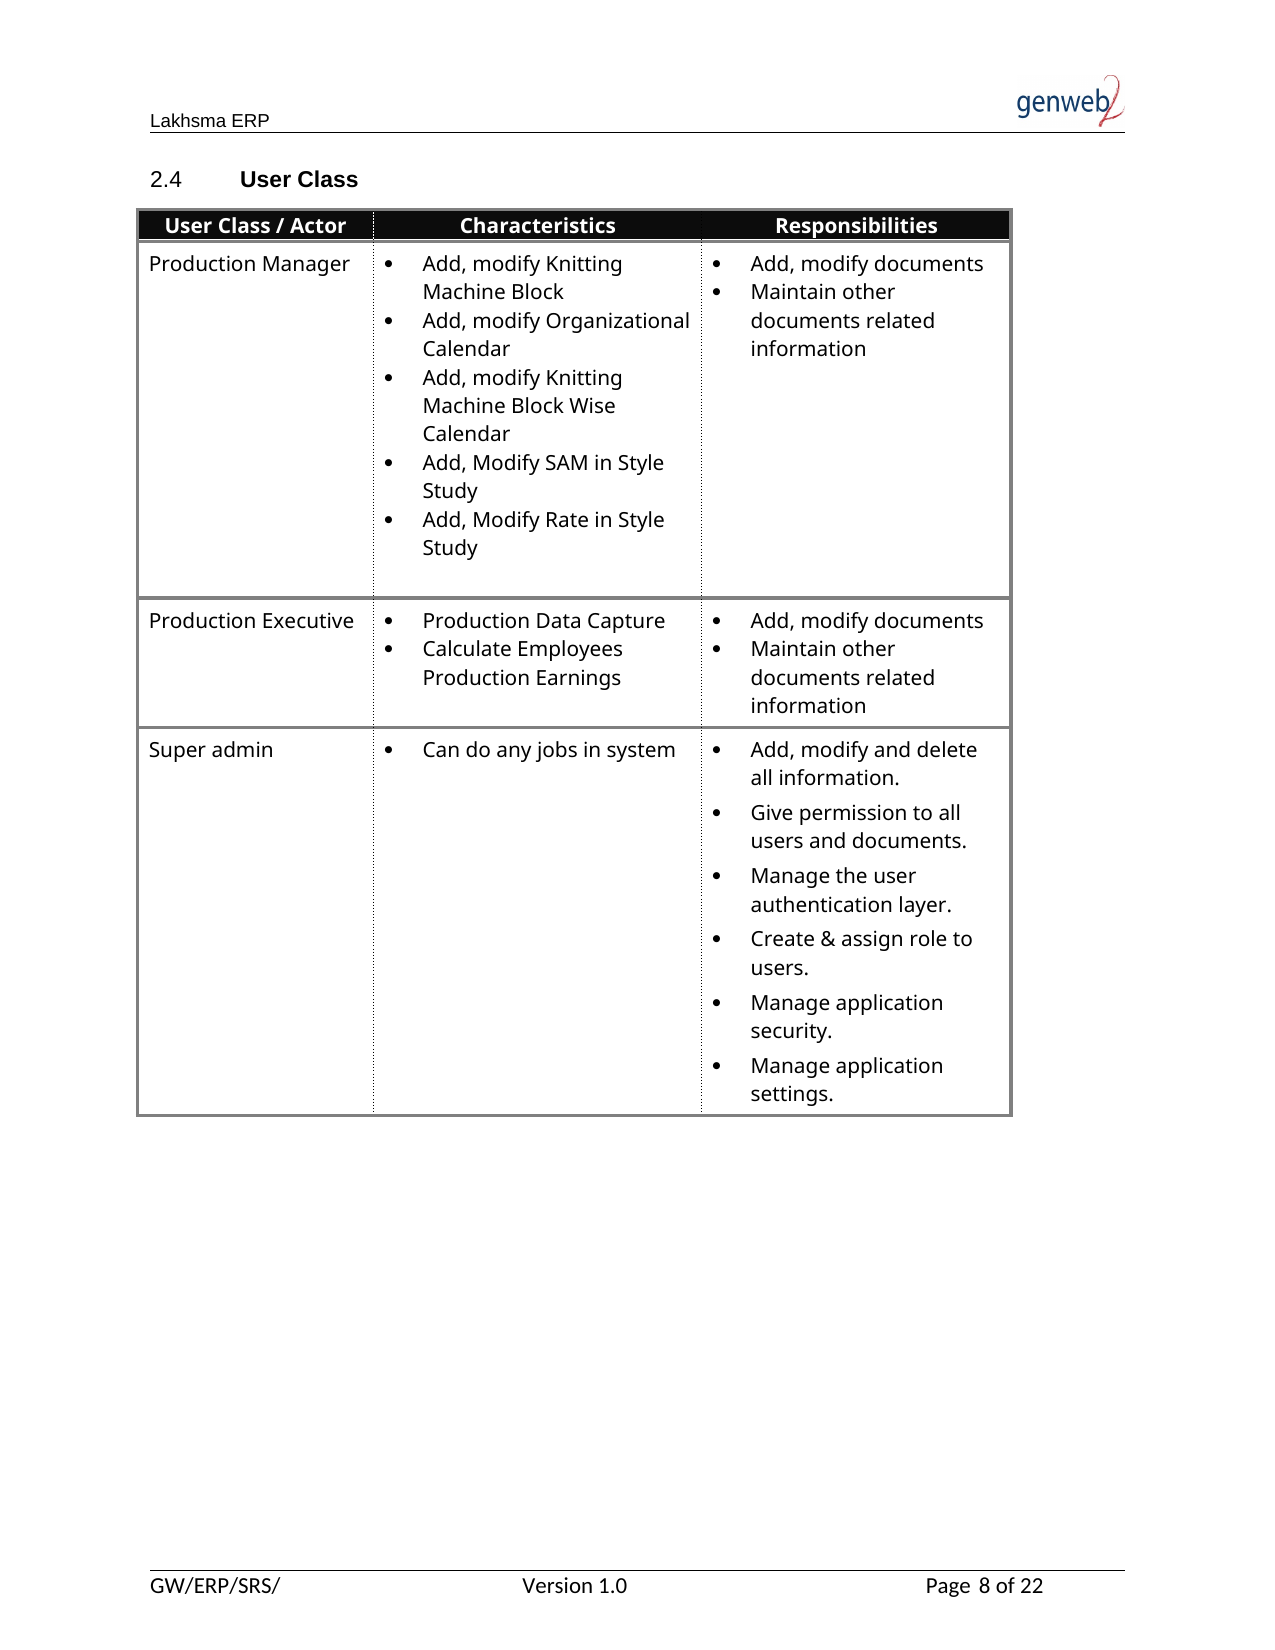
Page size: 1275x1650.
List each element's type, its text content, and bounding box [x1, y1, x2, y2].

table_cell Production Data Capture Calculate Employees Production Earnings [374, 600, 702, 726]
table_header Responsibilities [702, 211, 1009, 239]
subtitle User Class [150, 166, 1125, 192]
table_cell Add, modify and delete all information. Give permission to all users and documents. Manage the user authentication layer. Create & assign role to users. Manage application security. Manage application settings. [702, 729, 1009, 1114]
table_cell Can do any jobs in system [374, 729, 702, 1114]
table_cell Production Manager [139, 243, 373, 596]
table_header Characteristics [374, 211, 702, 239]
table_cell Add, modify Knitting Machine Block Add, modify Organizational Calendar Add, modify Knitting Machine Block Wise Calendar Add, Modify SAM in Style Study Add, Modify Rate in Style Study [374, 243, 702, 596]
table_cell Add, modify documents Maintain other documents related information [702, 600, 1009, 726]
table_cell Production Executive [139, 600, 373, 726]
picture [1017, 75, 1125, 128]
table_cell Super admin [139, 729, 373, 1114]
table_header User Class / Actor [139, 211, 373, 239]
table_cell Add, modify documents Maintain other documents related information [702, 243, 1009, 596]
